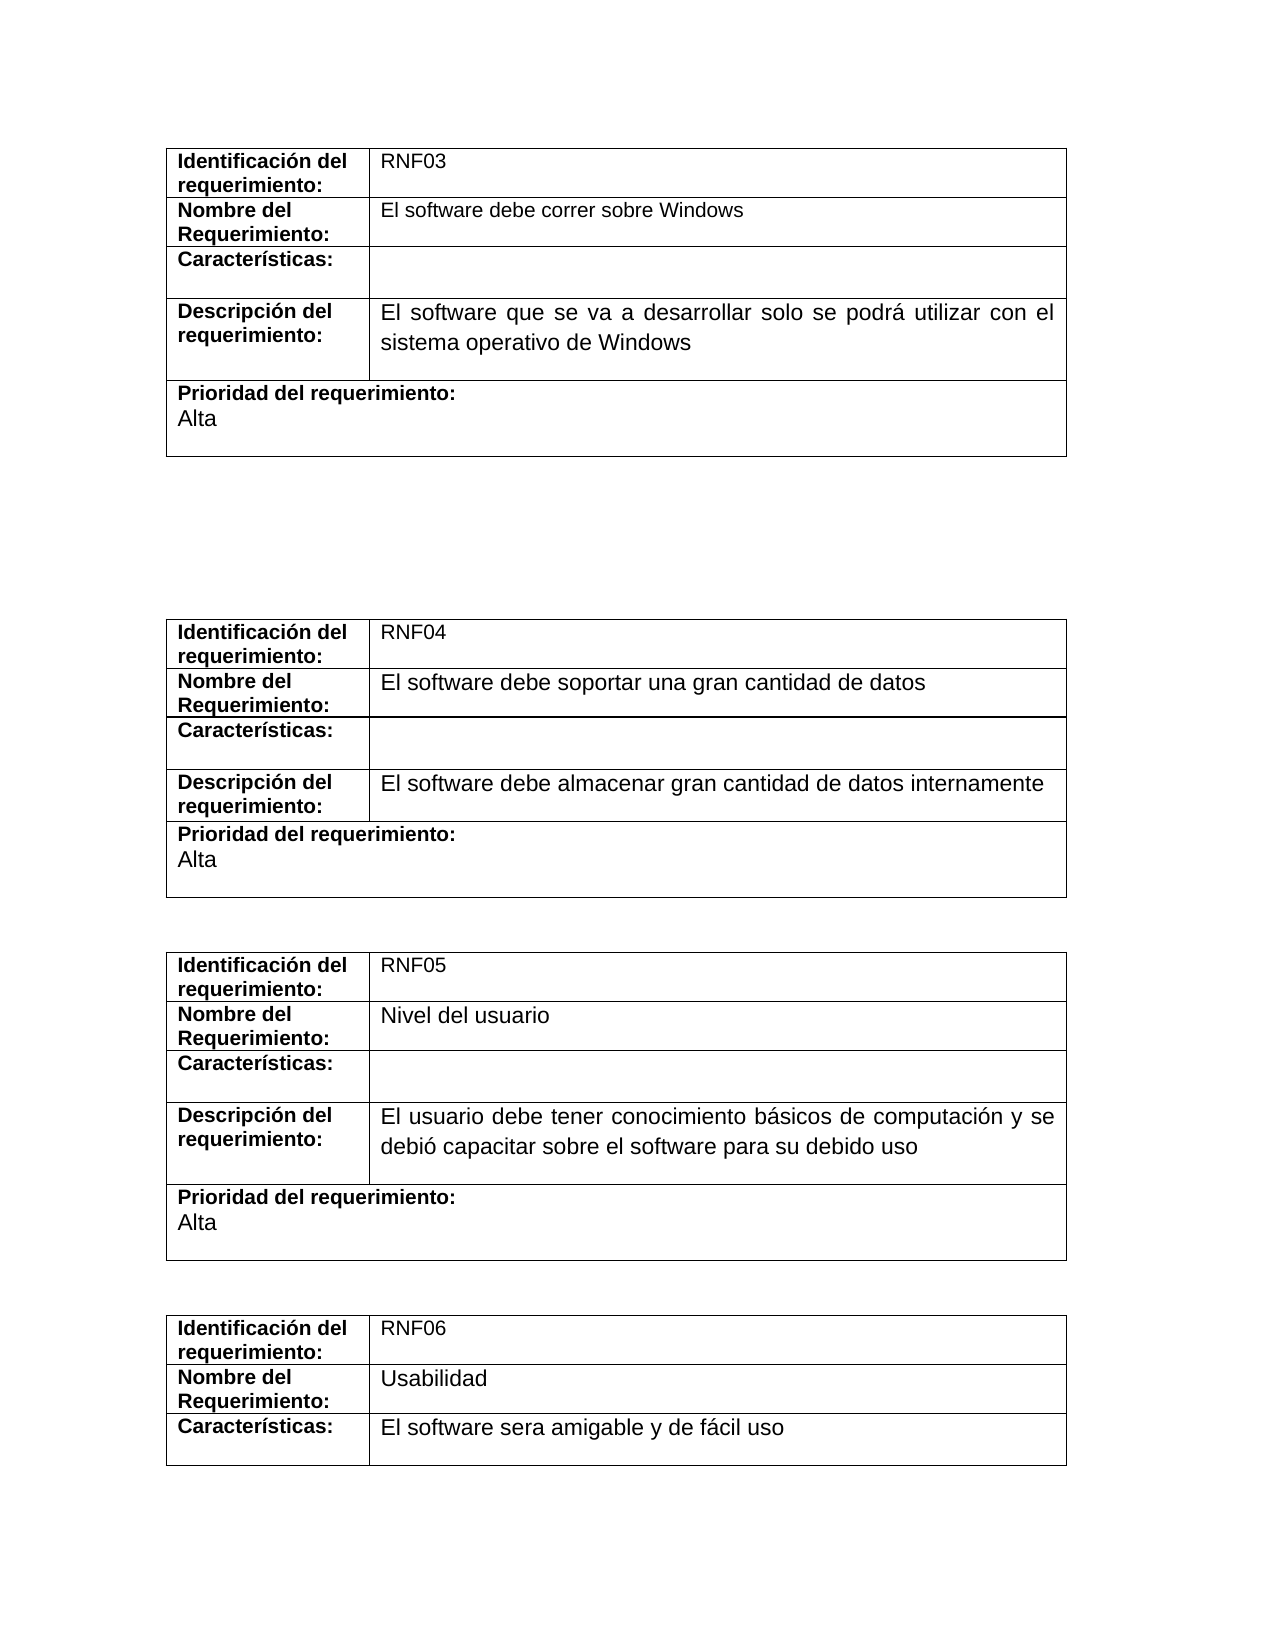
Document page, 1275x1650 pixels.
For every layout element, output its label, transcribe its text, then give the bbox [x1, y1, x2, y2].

table_cell Prioridad del requerimiento: Alta [167, 1185, 1066, 1260]
table_cell El software debe almacenar gran cantidad de datos internamente [370, 770, 1066, 821]
table_cell Nombre del Requerimiento: [167, 1002, 369, 1049]
table_header Identificación del requerimiento: [167, 620, 369, 667]
table_cell [370, 247, 1066, 298]
table_cell El software sera amigable y de fácil uso [370, 1414, 1066, 1465]
table_header RNF03 [370, 149, 1066, 197]
table_cell El software debe correr sobre Windows [370, 198, 1066, 246]
table_header Identificación del requerimiento: [167, 953, 369, 1001]
table_cell Nombre del Requerimiento: [167, 669, 369, 716]
table_header Identificación del requerimiento: [167, 149, 369, 197]
table_cell [370, 1051, 1066, 1102]
table_cell [370, 718, 1066, 768]
table_cell Descripción del requerimiento: [167, 770, 369, 821]
table_cell Nombre del Requerimiento: [167, 198, 369, 246]
table_cell Características: [167, 247, 369, 298]
table_cell El software que se va a desarrollar solo se podrá utilizar con el sistema operativo de Windows [370, 299, 1066, 380]
table_cell Características: [167, 1414, 369, 1465]
table_cell El usuario debe tener conocimiento básicos de computación y se debió capacitar sobre el software para su debido uso [370, 1103, 1066, 1184]
table_cell Características: [167, 1051, 369, 1102]
table_cell Descripción del requerimiento: [167, 299, 369, 380]
table_cell Características: [167, 718, 369, 768]
table_header RNF06 [370, 1316, 1066, 1364]
table_cell Prioridad del requerimiento: Alta [167, 822, 1066, 897]
table_cell Nivel del usuario [370, 1002, 1066, 1049]
table_cell El software debe soportar una gran cantidad de datos [370, 669, 1066, 716]
table_cell Nombre del Requerimiento: [167, 1365, 369, 1413]
table_cell Prioridad del requerimiento: Alta [167, 381, 1066, 456]
table_cell Descripción del requerimiento: [167, 1103, 369, 1184]
table_header RNF04 [370, 620, 1066, 667]
table_cell Usabilidad [370, 1365, 1066, 1413]
table_header RNF05 [370, 953, 1066, 1001]
table_header Identificación del requerimiento: [167, 1316, 369, 1364]
